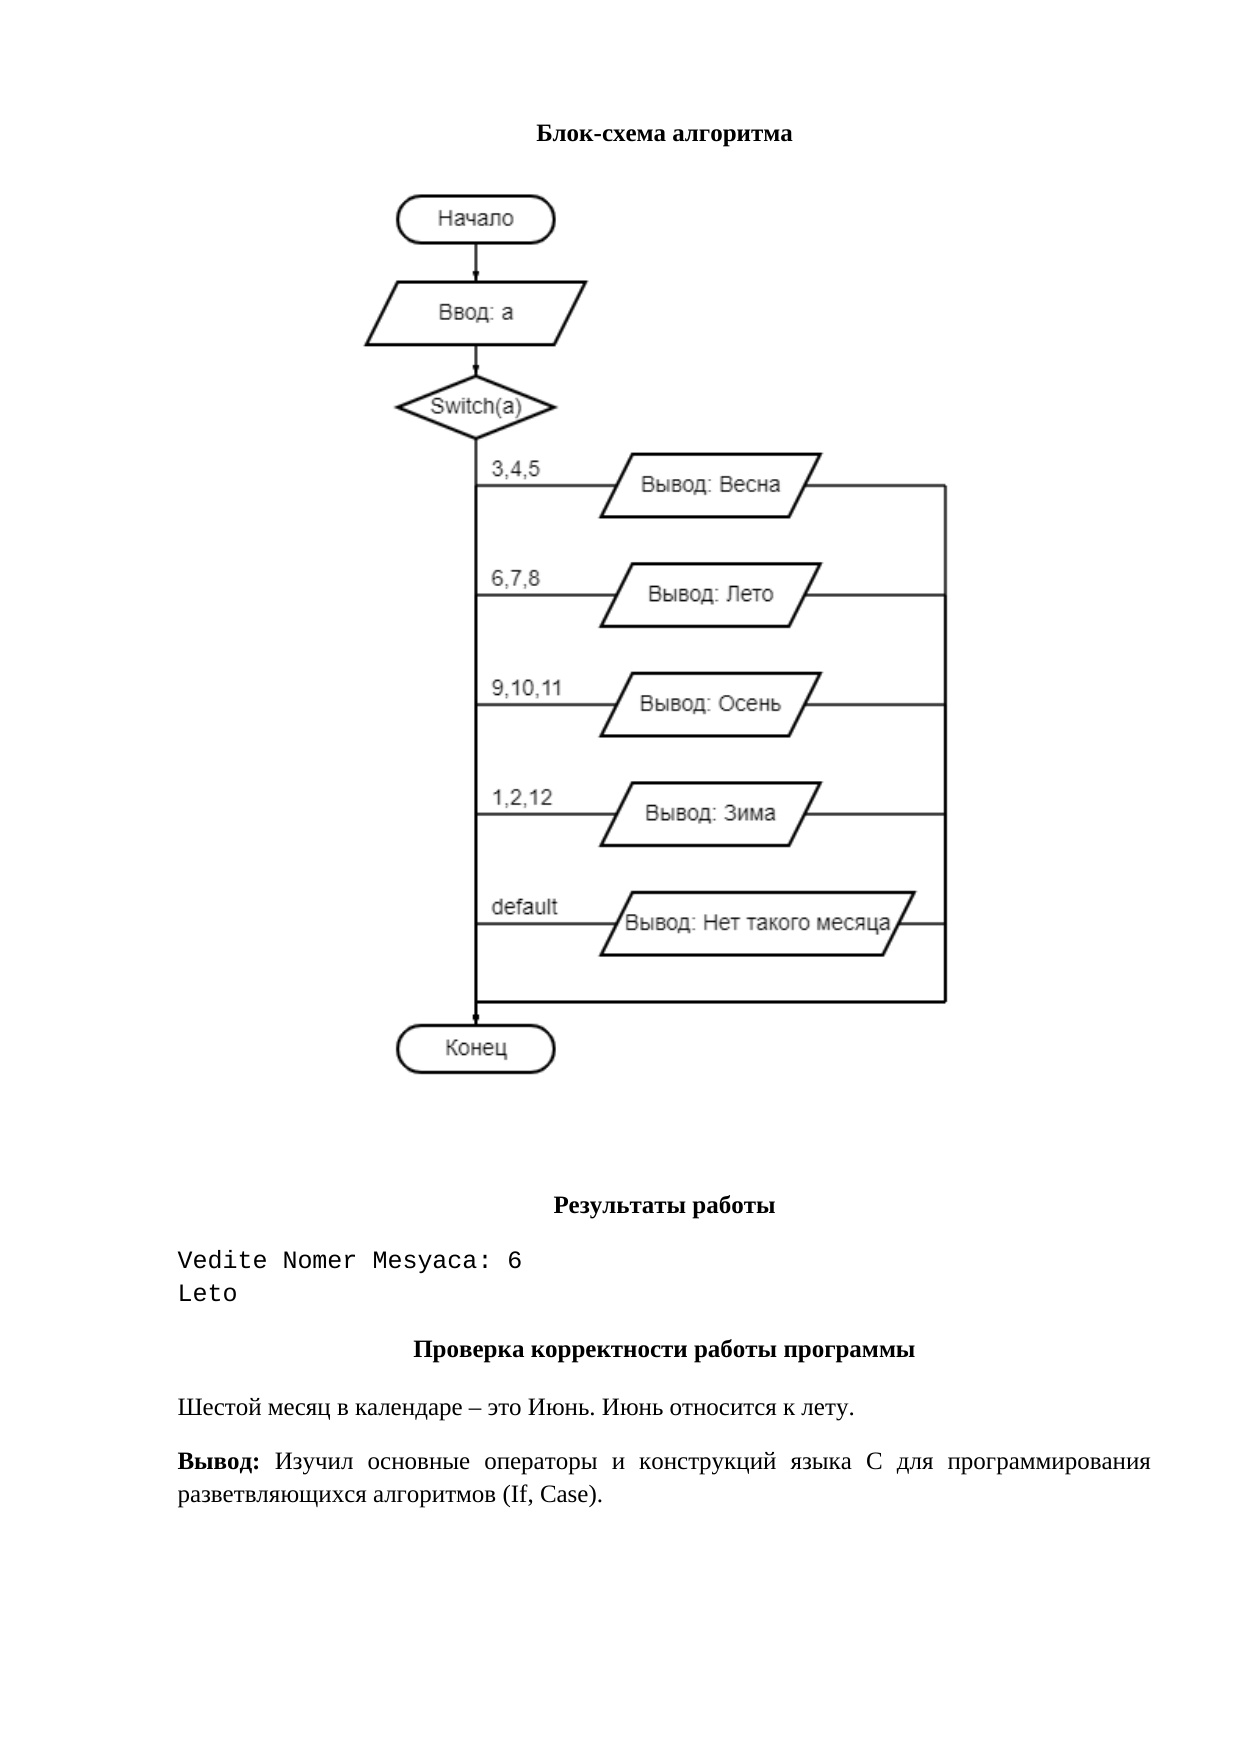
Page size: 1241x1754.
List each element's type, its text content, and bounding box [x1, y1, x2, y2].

list Шестой месяц в календаре – это Июнь. Июнь относится к лету. [177, 1392, 1152, 1421]
text Проверка корректности работы программы [177, 1334, 1152, 1363]
text Вывод: Изучил основные операторы и конструкций языка C для программирования разветвляющихся алгоритмов (If, Case). [177, 1446, 1152, 1507]
list Vedite Nomer Mesyaca: 6 [177, 1248, 1152, 1276]
picture [351, 165, 977, 1104]
list Leto [177, 1281, 1152, 1309]
text Результаты работы [177, 1190, 1152, 1219]
text Блок-схема алгоритма [177, 118, 1152, 147]
